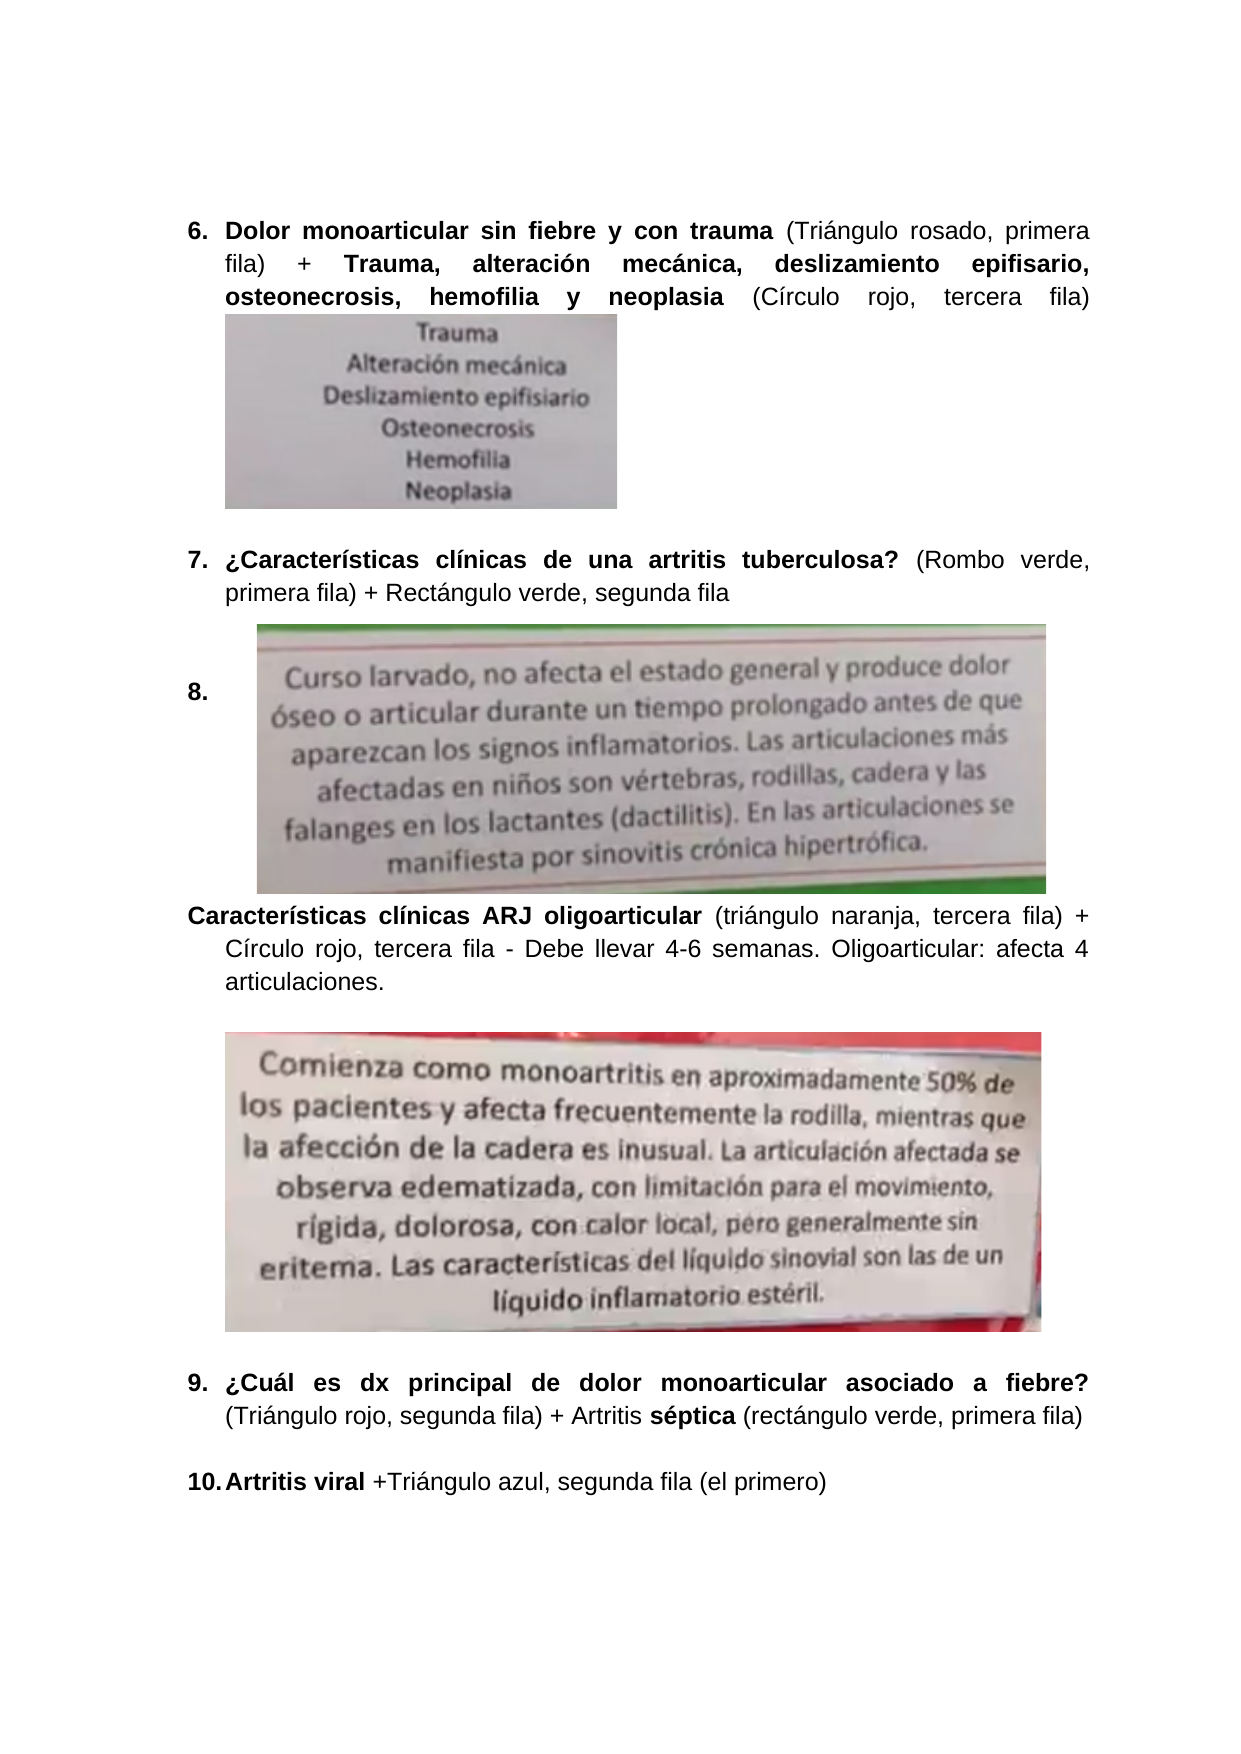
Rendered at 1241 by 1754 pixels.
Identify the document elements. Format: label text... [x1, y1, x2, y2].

list ¿Características clínicas de una artritis tuberculosa? (Rombo verde, primera fila) + Rectángulo verde, segunda fila [187, 545, 1090, 607]
picture [256, 624, 1047, 894]
picture [225, 314, 618, 509]
picture [225, 1032, 1042, 1332]
list ¿Cuál es dx principal de dolor monoarticular asociado a fiebre? (Triángulo rojo, segunda fila) + Artritis séptica (rectángulo verde, primera fila) [187, 1368, 1090, 1430]
list Artritis viral +Triángulo azul, segunda fila (el primero) [187, 1467, 1090, 1496]
